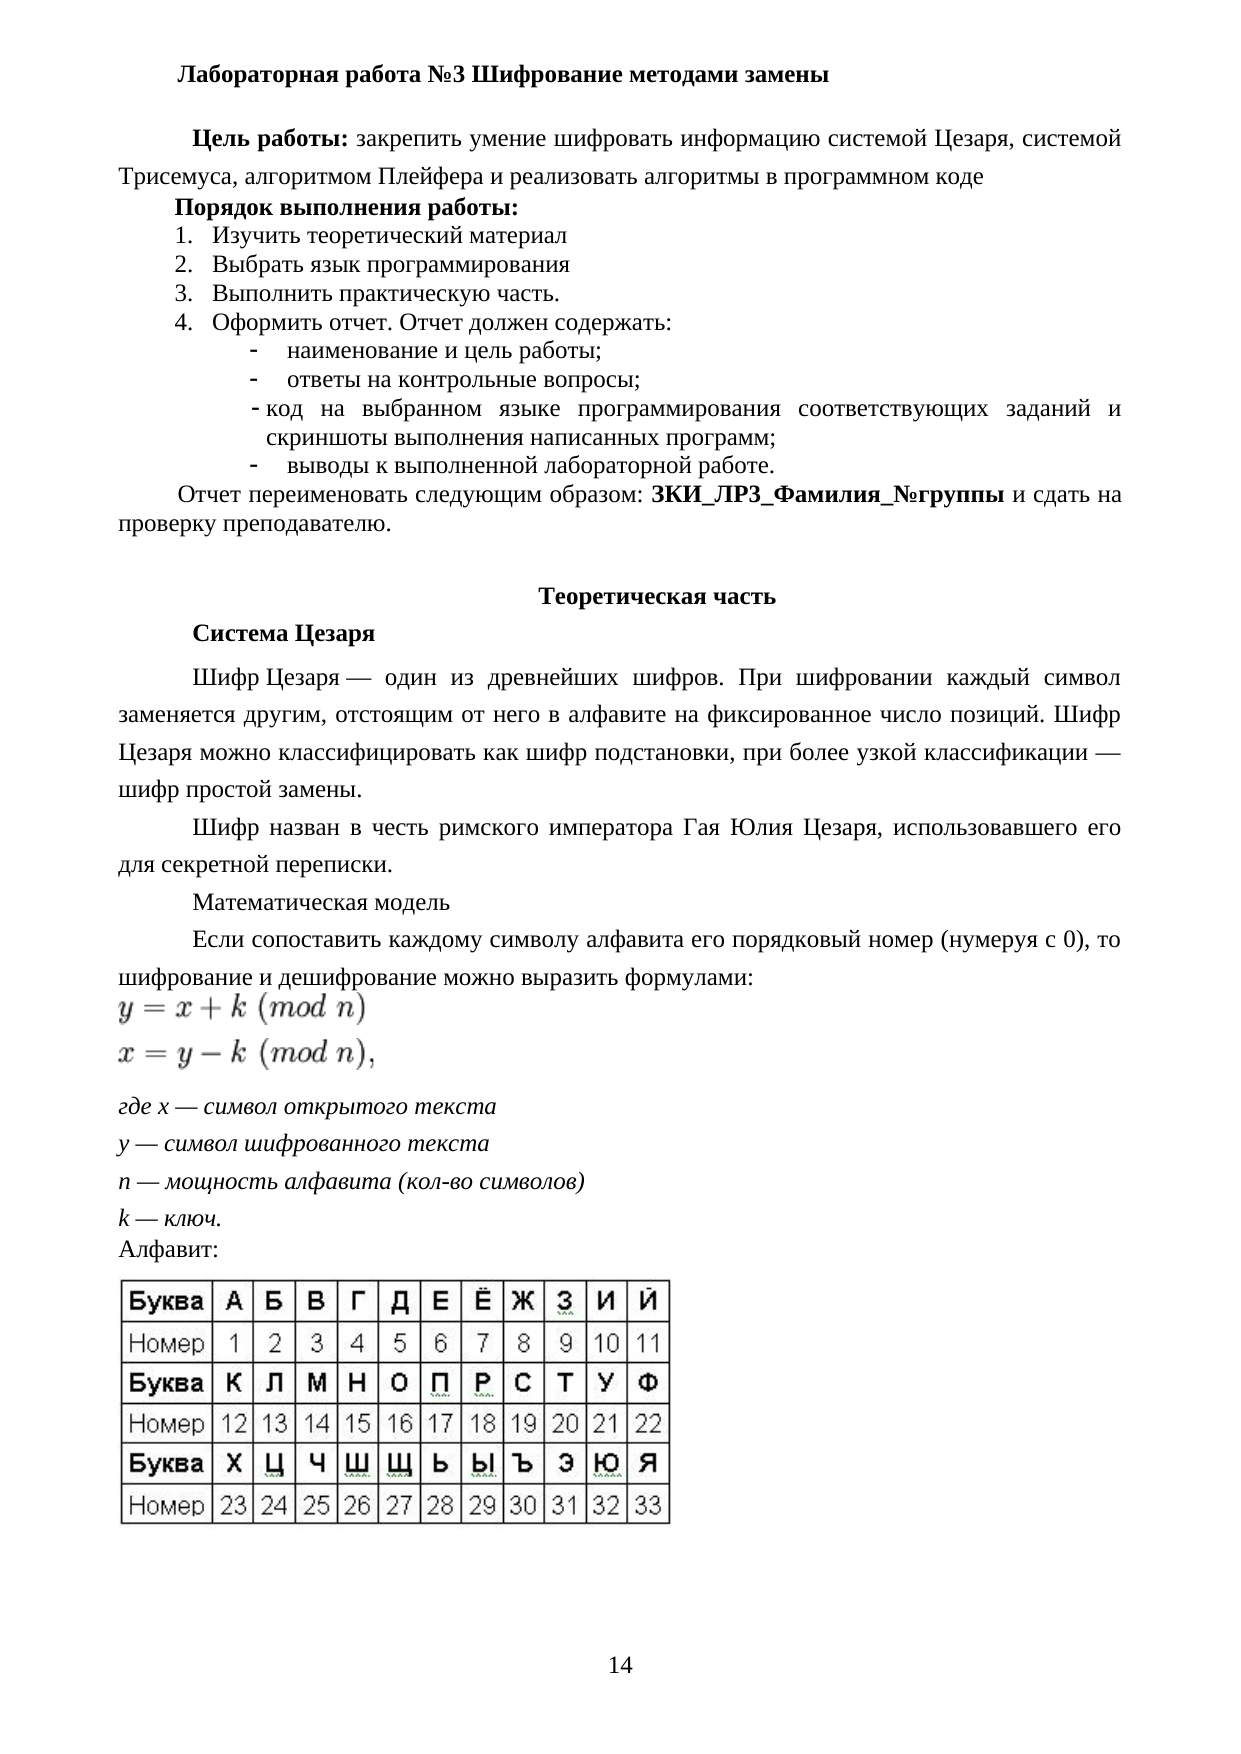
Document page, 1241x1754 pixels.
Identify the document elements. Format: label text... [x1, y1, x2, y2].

list Выполнить практическую часть. [174, 278, 1122, 307]
text где x — символ открытого текста [118, 1084, 1122, 1122]
picture [118, 1277, 672, 1529]
list выводы к выполненной лабораторной работе. [249, 450, 1122, 479]
text Шифр Цезаря — один из древнейших шифров. При шифровании каждый символ заменяется другим, отстоящим от него в алфавите на фиксированное число позиций. Шифр Цезаря можно классифицировать как шифр подстановки, при более узкой классификации — шифр простой замены. [118, 655, 1122, 805]
subtitle Система Цезаря [118, 612, 1122, 649]
text n — мощность алфавита (кол-во символов) [118, 1159, 1122, 1197]
text Шифр назван в честь римского императора Гая Юлия Цезаря, использовавшего его для секретной переписки. [118, 805, 1122, 880]
list наименование и цель работы; [249, 335, 1122, 364]
picture [118, 992, 365, 1025]
list ответы на контрольные вопросы; [249, 364, 1122, 393]
list код на выбранном языке программирования соответствующих заданий и скриншоты выполнения написанных программ; [251, 393, 1122, 450]
list Выбрать язык программирования [174, 249, 1122, 278]
picture [118, 1038, 374, 1070]
text Алфавит: [118, 1234, 1122, 1263]
text Отчет переименовать следующим образом: ЗКИ_ЛР3_Фамилия_№группы и сдать на проверку преподавателю. [118, 479, 1122, 537]
text Теоретическая часть [118, 574, 1122, 612]
text k — ключ. [118, 1197, 1122, 1234]
list Оформить отчет. Отчет должен содержать: [174, 307, 1122, 335]
text Математическая модель [118, 880, 1122, 918]
text Порядок выполнения работы: [118, 192, 1122, 220]
subtitle Лабораторная работа №3 Шифрование методами замены [162, 59, 1122, 88]
list Изучить теоретический материал [174, 220, 1122, 249]
text y — символ шифрованного текста [118, 1122, 1122, 1159]
text Цель работы: закрепить умение шифровать информацию системой Цезаря, системой Трисемуса, алгоритмом Плейфера и реализовать алгоритмы в программном коде [118, 117, 1122, 192]
text Если сопоставить каждому символу алфавита его порядковый номер (нумеруя с 0), то шифрование и дешифрование можно выразить формулами: [118, 918, 1122, 993]
